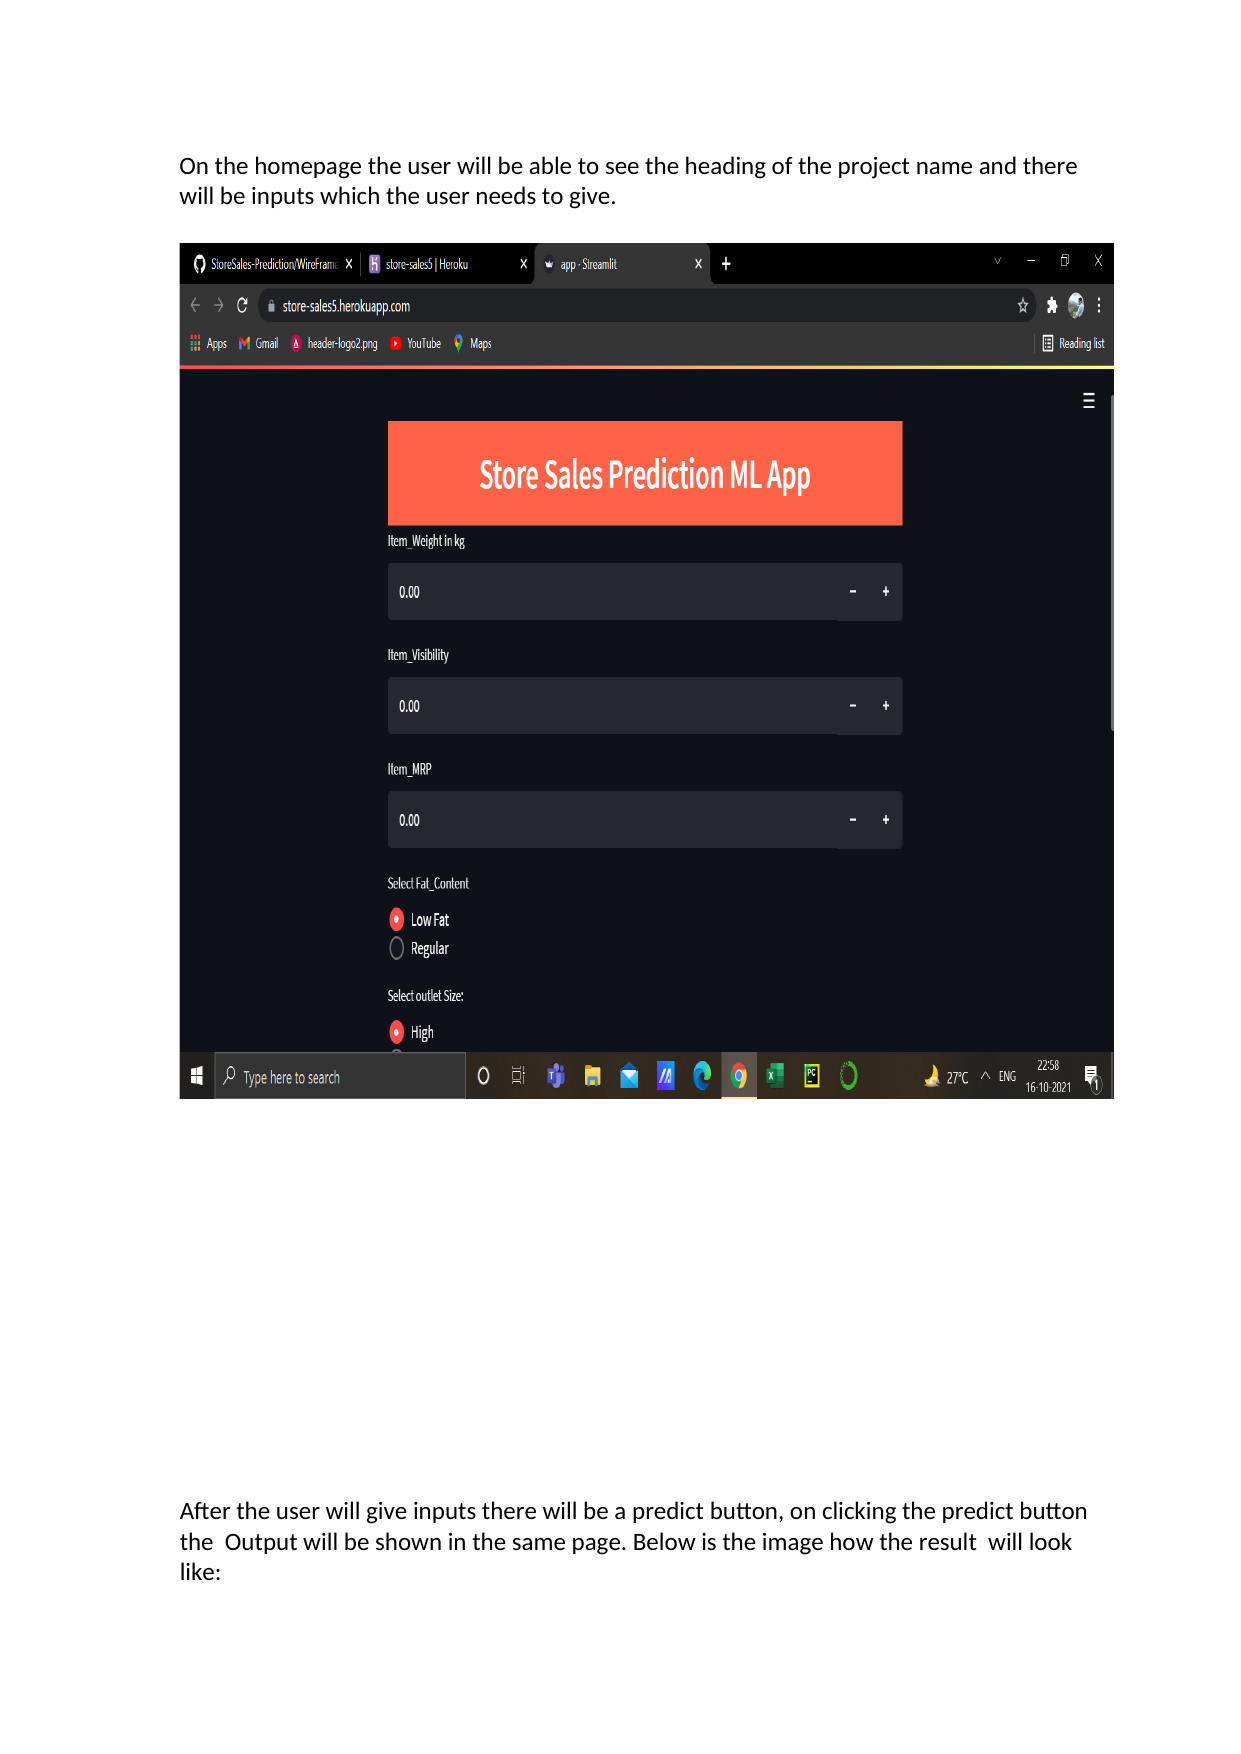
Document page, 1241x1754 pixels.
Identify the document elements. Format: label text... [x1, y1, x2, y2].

text On the homepage the user will be able to see the heading of the project name and there will be inputs which the user needs to give. [179, 150, 1090, 211]
picture [179, 243, 1114, 1099]
text After the user will give inputs there will be a predict button, on clicking the predict button the Output will be shown in the same page. Below is the image how the result will look like: [179, 1496, 1090, 1587]
